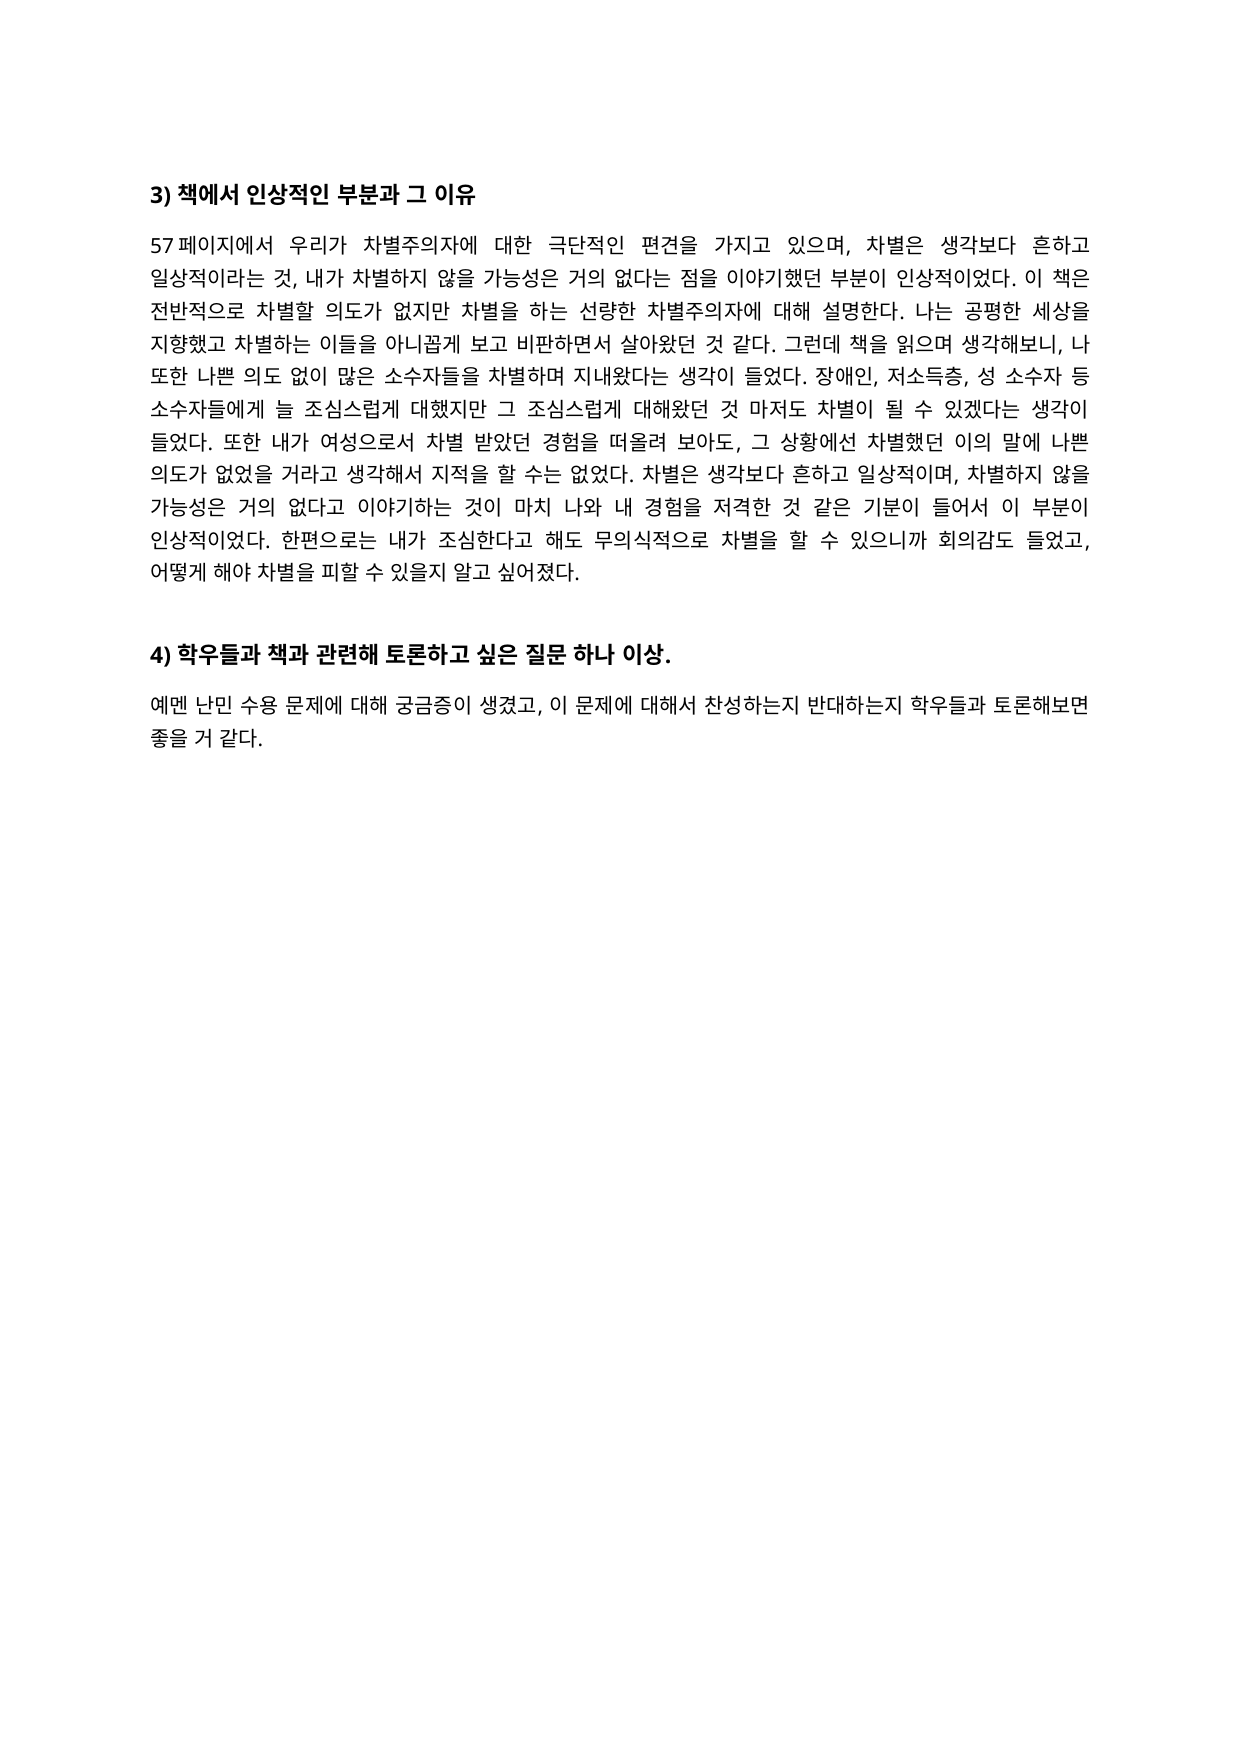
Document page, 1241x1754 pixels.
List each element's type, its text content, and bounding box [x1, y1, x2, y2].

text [150, 177, 1090, 211]
text 4) 학우들과 책과 관련해 토론하고 싶은 질문 하나 이상. [150, 606, 1090, 670]
text 예멘 난민 수용 문제에 대해 궁금증이 생겼고, 이 문제에 대해서 찬성하는지 반대하는지 학우들과 토론해보면 좋을 거 같다. [150, 690, 1090, 753]
text 57페이지에서 우리가 차별주의자에 대한 극단적인 편견을 가지고 있으며, 차별은 생각보다 흔하고 일상적이라는 것, 내가 차별하지 않을 가능성은 거의 없다는 점을 이야기했던 부분이 인상적이었다. 이 책은 전반적으로 차별할 의도가 없지만 차별을 하는 선량한 차별주의자에 대해 설명한다. 나는 공평한 세상을 지향했고 차별하는 이들을 아니꼽게 보고 비판하면서 살아왔던 것 같다. 그런데 책을 읽으며 생각해보니, 나 또한 나쁜 의도 없이 많은 소수자들을 차별하며 지내왔다는 생각이 들었다. 장애인, 저소득층, 성 소수자 등 소수자들에게 늘 조심스럽게 대했지만 그 조심스럽게 대해왔던 것 마저도 차별이 될 수 있겠다는 생각이 들었다. 또한 내가 여성으로서 차별 받았던 경험을 떠올려 보아도, 그 상황에선 차별했던 이의 말에 나쁜 의도가 없었을 거라고 생각해서 지적을 할 수는 없었다. 차별은 생각보다 흔하고 일상적이며, 차별하지 않을 가능성은 거의 없다고 이야기하는 것이 마치 나와 내 경험을 저격한 것 같은 기분이 들어서 이 부분이 인상적이었다. 한편으로는 내가 조심한다고 해도 무의식적으로 차별을 할 수 있으니까 회의감도 들었고, 어떻게 해야 차별을 피할 수 있을지 알고 싶어졌다. [150, 230, 1090, 587]
